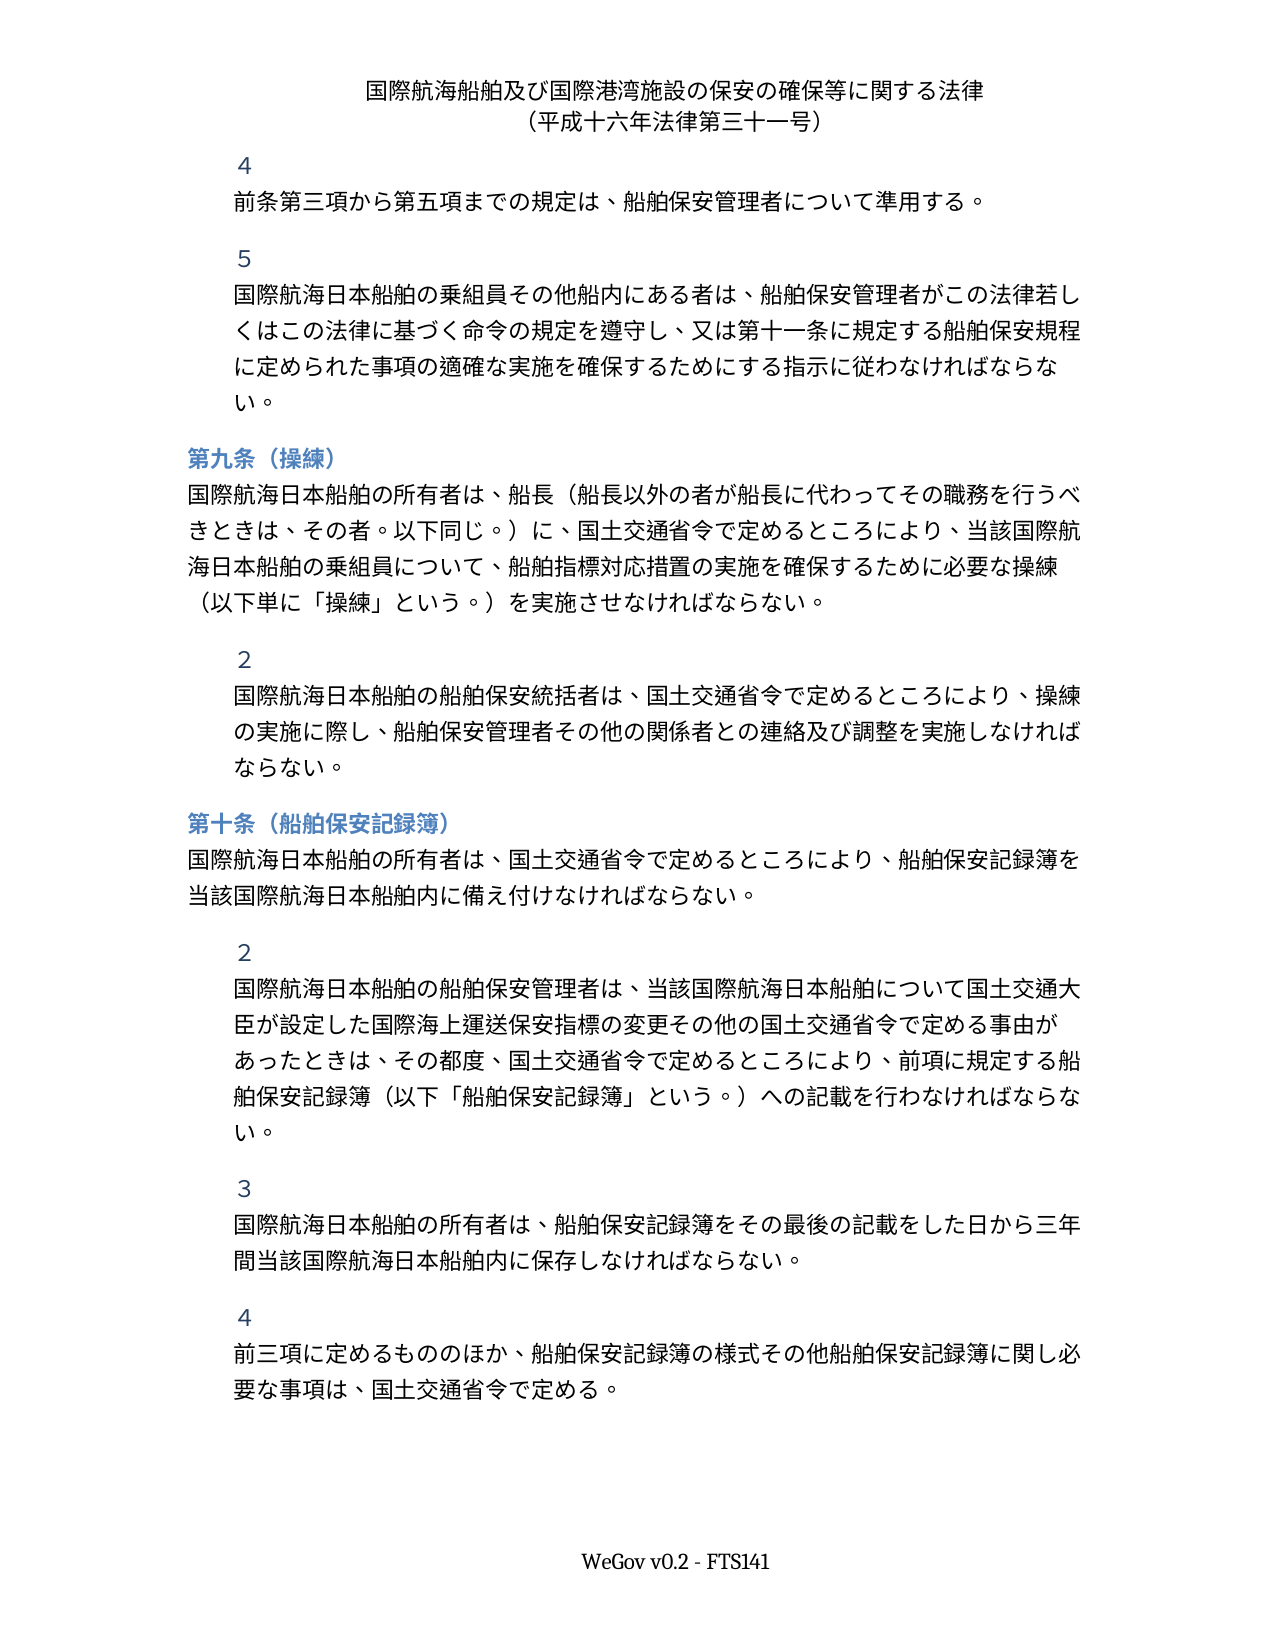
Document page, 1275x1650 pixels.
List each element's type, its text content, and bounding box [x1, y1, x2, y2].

subtitle 第十条（船舶保安記録簿） [187, 808, 1087, 839]
text 国際航海日本船舶の所有者は、船長（船長以外の者が船長に代わってその職務を行うべきときは、その者。以下同じ。）に、国土交通省令で定めるところにより、当該国際航海日本船舶の乗組員について、船舶指標対応措置の実施を確保するために必要な操練（以下単に「操練」という。）を実施させなければならない。 [187, 479, 1087, 618]
subtitle ３ [233, 1173, 1087, 1205]
text 前三項に定めるもののほか、船舶保安記録簿の様式その他船舶保安記録簿に関し必要な事項は、国土交通省令で定める。 [233, 1338, 1087, 1405]
text 国際航海日本船舶の船舶保安統括者は、国土交通省令で定めるところにより、操練の実施に際し、船舶保安管理者その他の関係者との連絡及び調整を実施しなければならない。 [233, 680, 1087, 783]
text 前条第三項から第五項までの規定は、船舶保安管理者について準用する。 [233, 186, 1087, 217]
text 国際航海日本船舶の乗組員その他船内にある者は、船舶保安管理者がこの法律若しくはこの法律に基づく命令の規定を遵守し、又は第十一条に規定する船舶保安規程に定められた事項の適確な実施を確保するためにする指示に従わなければならない。 [233, 279, 1087, 418]
subtitle ４ [233, 150, 1087, 181]
subtitle ２ [233, 644, 1087, 675]
subtitle ２ [233, 937, 1087, 968]
subtitle 第九条（操練） [187, 443, 1087, 474]
text 国際航海日本船舶の所有者は、国土交通省令で定めるところにより、船舶保安記録簿を当該国際航海日本船舶内に備え付けなければならない。 [187, 844, 1087, 911]
text 国際航海日本船舶の船舶保安管理者は、当該国際航海日本船舶について国土交通大臣が設定した国際海上運送保安指標の変更その他の国土交通省令で定める事由があったときは、その都度、国土交通省令で定めるところにより、前項に規定する船舶保安記録簿（以下「船舶保安記録簿」という。）への記載を行わなければならない。 [233, 973, 1087, 1148]
subtitle ５ [233, 243, 1087, 274]
subtitle ４ [233, 1302, 1087, 1333]
text 国際航海日本船舶の所有者は、船舶保安記録簿をその最後の記載をした日から三年間当該国際航海日本船舶内に保存しなければならない。 [233, 1209, 1087, 1277]
